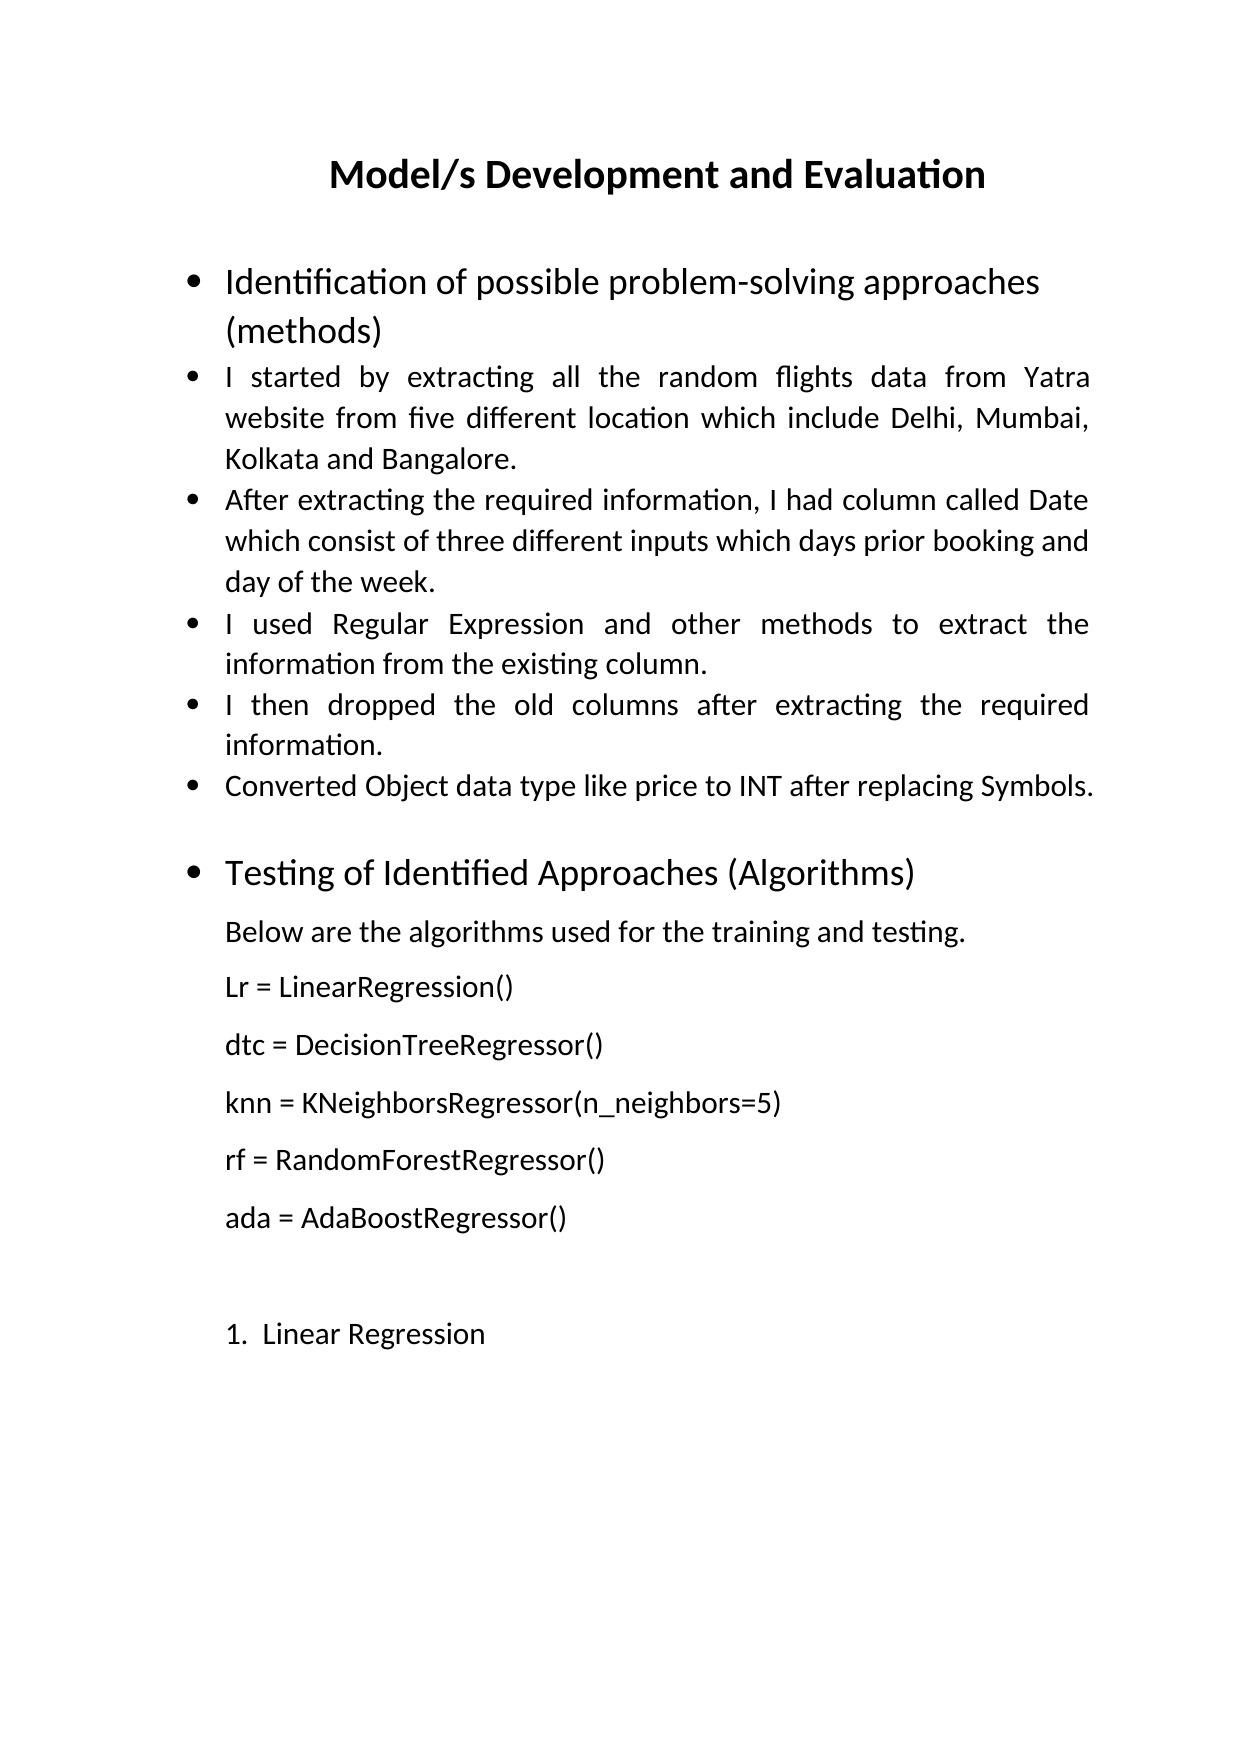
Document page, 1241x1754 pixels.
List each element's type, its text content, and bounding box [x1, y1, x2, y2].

list I started by extracting all the random flights data from Yatra website from five different location which include Delhi, Mumbai, Kolkata and Bangalore. [187, 357, 1091, 477]
text ada = AdaBoostRegressor() [225, 1198, 1213, 1237]
list Testing of Identified Approaches (Algorithms) Below are the algorithms used for the training and testing. Lr = LinearRegression() [187, 848, 968, 1006]
subtitle Model/s Development and Evaluation [327, 148, 989, 199]
subtitle Identification of possible problem-solving approaches (methods) [187, 258, 1042, 353]
list Linear Regression [225, 1314, 1213, 1352]
list After extracting the required information, I had column called Date which consist of three different inputs which days prior booking and day of the week. [187, 480, 1091, 601]
list I used Regular Expression and other methods to extract the information from the existing column. [187, 604, 1091, 682]
list Converted Object data type like price to INT after replacing Symbols. [187, 766, 1213, 804]
list I then dropped the old columns after extracting the required information. [187, 685, 1090, 763]
text knn = KNeighborsRegressor(n_neighbors=5) rf = RandomForestRegressor() [225, 1083, 784, 1178]
text dtc = DecisionTreeRegressor() [225, 1025, 1213, 1063]
